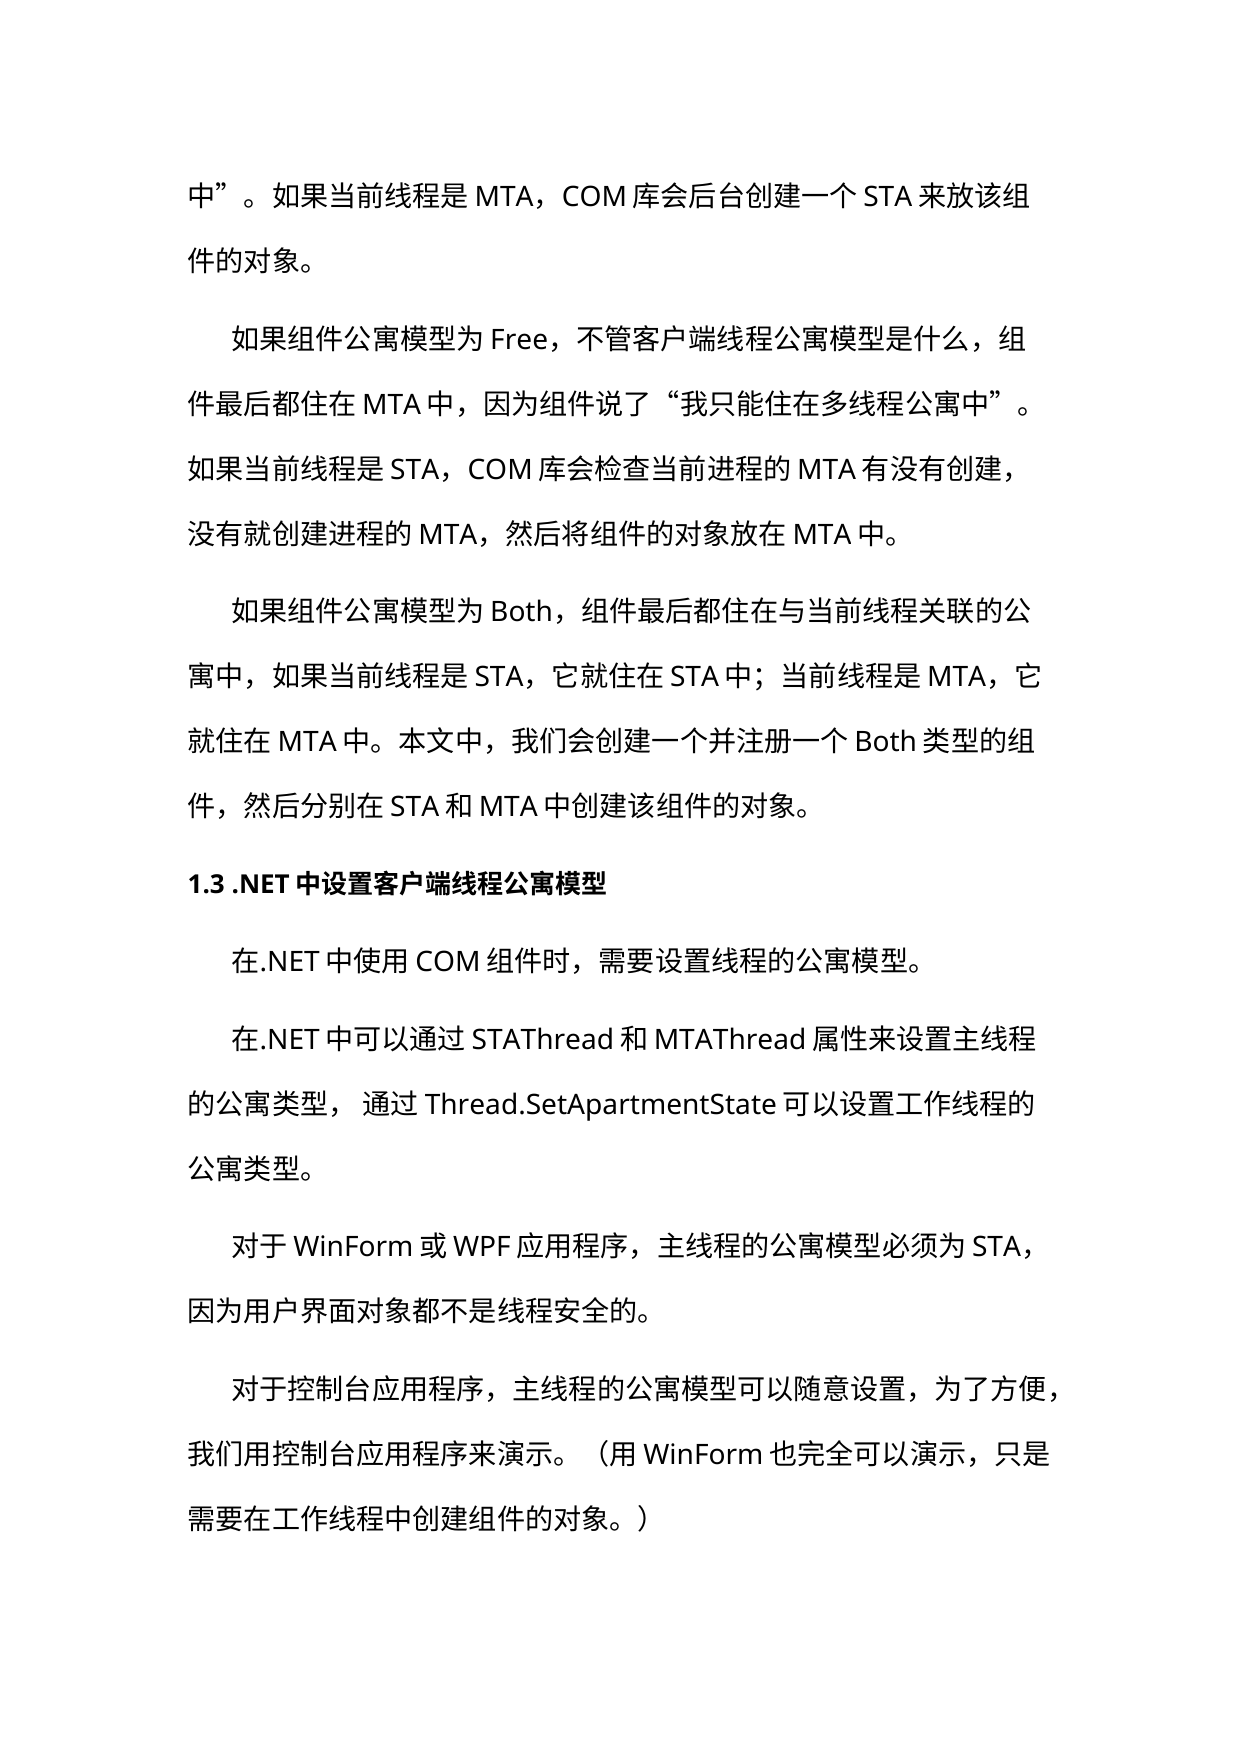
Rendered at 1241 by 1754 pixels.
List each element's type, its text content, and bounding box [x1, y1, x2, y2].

text 在.NET中可以通过STAThread和MTAThread属性来设置主线程的公寓类型， 通过Thread.SetApartmentState可以设置工作线程的公寓类型。 [187, 1004, 1053, 1199]
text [187, 162, 1053, 292]
text 在.NET中使用COM组件时，需要设置线程的公寓模型。 [187, 927, 1053, 992]
text 如果组件公寓模型为Both，组件最后都住在与当前线程关联的公寓中，如果当前线程是STA，它就住在STA中；当前线程是MTA，它就住在MTA中。本文中，我们会创建一个并注册一个Both类型的组件，然后分别在STA和MTA中创建该组件的对象。 [187, 577, 1053, 837]
text 对于WinForm或WPF应用程序，主线程的公寓模型必须为STA，因为用户界面对象都不是线程安全的。 [187, 1212, 1053, 1342]
subtitle 1.3 .NET中设置客户端线程公寓模型 [187, 849, 1053, 914]
text 对于控制台应用程序，主线程的公寓模型可以随意设置，为了方便，我们用控制台应用程序来演示。（用WinForm也完全可以演示，只是需要在工作线程中创建组件的对象。） [187, 1354, 1053, 1549]
text 如果组件公寓模型为Free，不管客户端线程公寓模型是什么，组件最后都住在MTA中，因为组件说了“我只能住在多线程公寓中”。如果当前线程是STA，COM库会检查当前进程的MTA有没有创建，没有就创建进程的MTA，然后将组件的对象放在MTA中。 [187, 304, 1053, 564]
